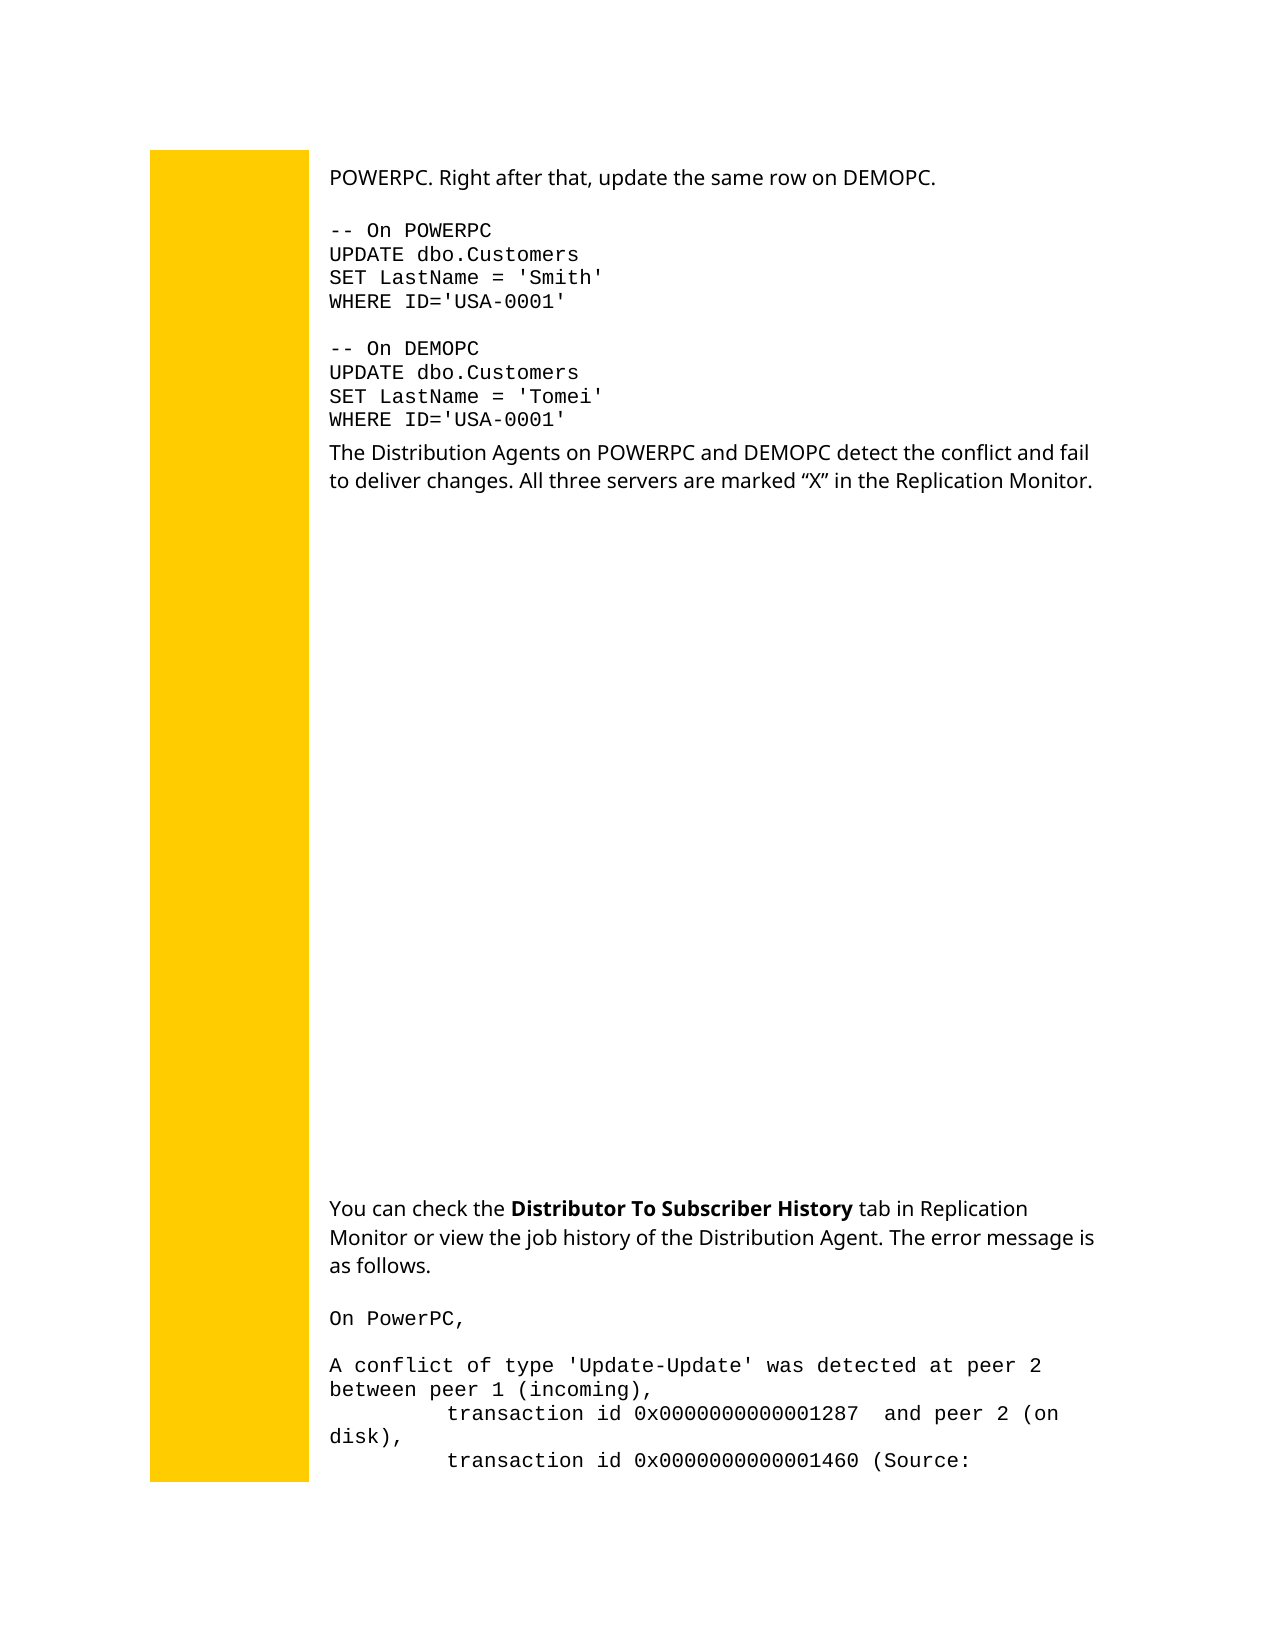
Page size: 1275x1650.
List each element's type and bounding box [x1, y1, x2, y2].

table_header [150, 150, 309, 1482]
table_header [309, 150, 1125, 1482]
